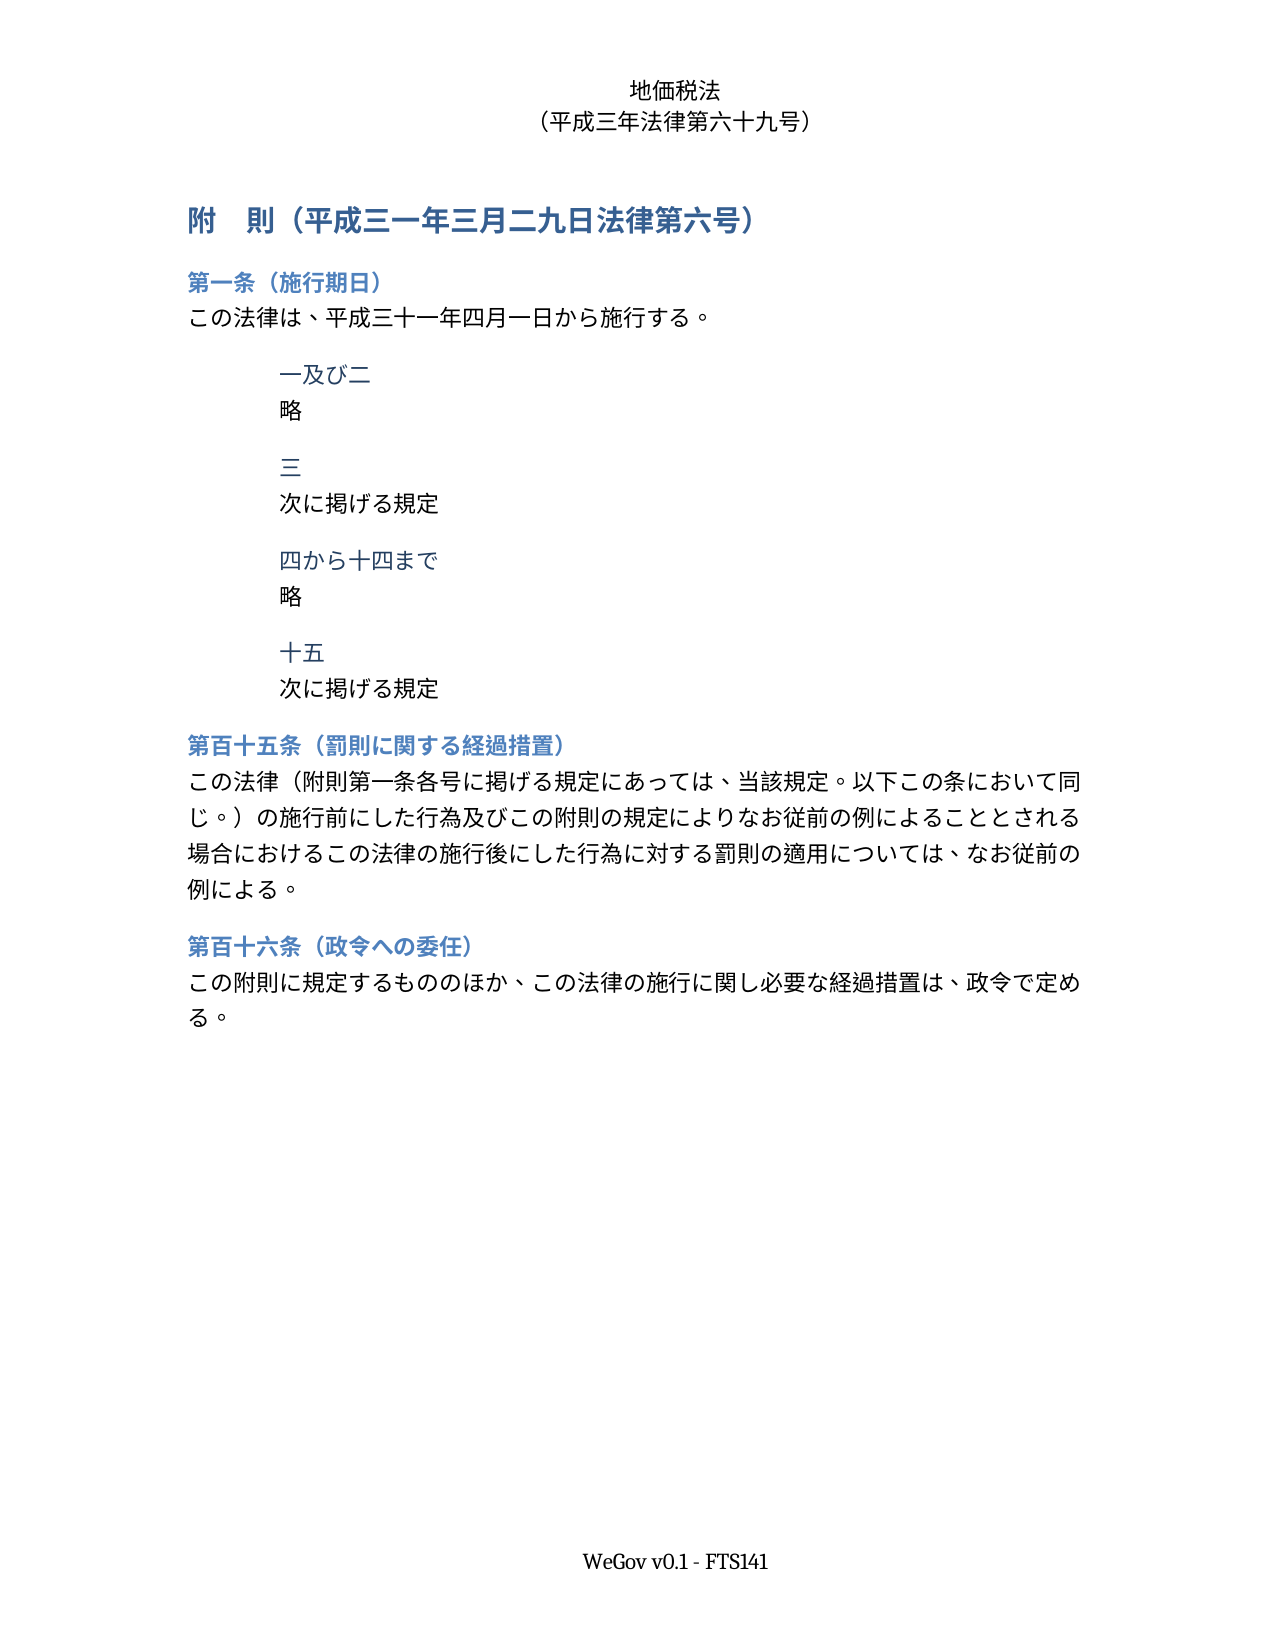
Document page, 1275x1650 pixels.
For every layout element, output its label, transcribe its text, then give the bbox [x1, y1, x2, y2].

subtitle 十五 [279, 637, 1087, 668]
subtitle 第百十六条（政令への委任） [187, 931, 1087, 962]
text この附則に規定するもののほか、この法律の施行に関し必要な経過措置は、政令で定める。 [187, 966, 1087, 1034]
text 略 [279, 395, 1087, 426]
subtitle 附 則（平成三一年三月二九日法律第六号） [187, 200, 1087, 240]
subtitle 一及び二 [279, 359, 1087, 390]
text 略 [279, 581, 1087, 612]
text この法律（附則第一条各号に掲げる規定にあっては、当該規定。以下この条において同じ。）の施行前にした行為及びこの附則の規定によりなお従前の例によることとされる場合におけるこの法律の施行後にした行為に対する罰則の適用については、なお従前の例による。 [187, 766, 1087, 905]
text 次に掲げる規定 [279, 488, 1087, 519]
subtitle 第百十五条（罰則に関する経過措置） [187, 730, 1087, 761]
subtitle 三 [279, 452, 1087, 483]
text 次に掲げる規定 [279, 673, 1087, 704]
subtitle 第一条（施行期日） [187, 266, 1087, 298]
subtitle 四から十四まで [279, 544, 1087, 576]
text この法律は、平成三十一年四月一日から施行する。 [187, 302, 1087, 334]
